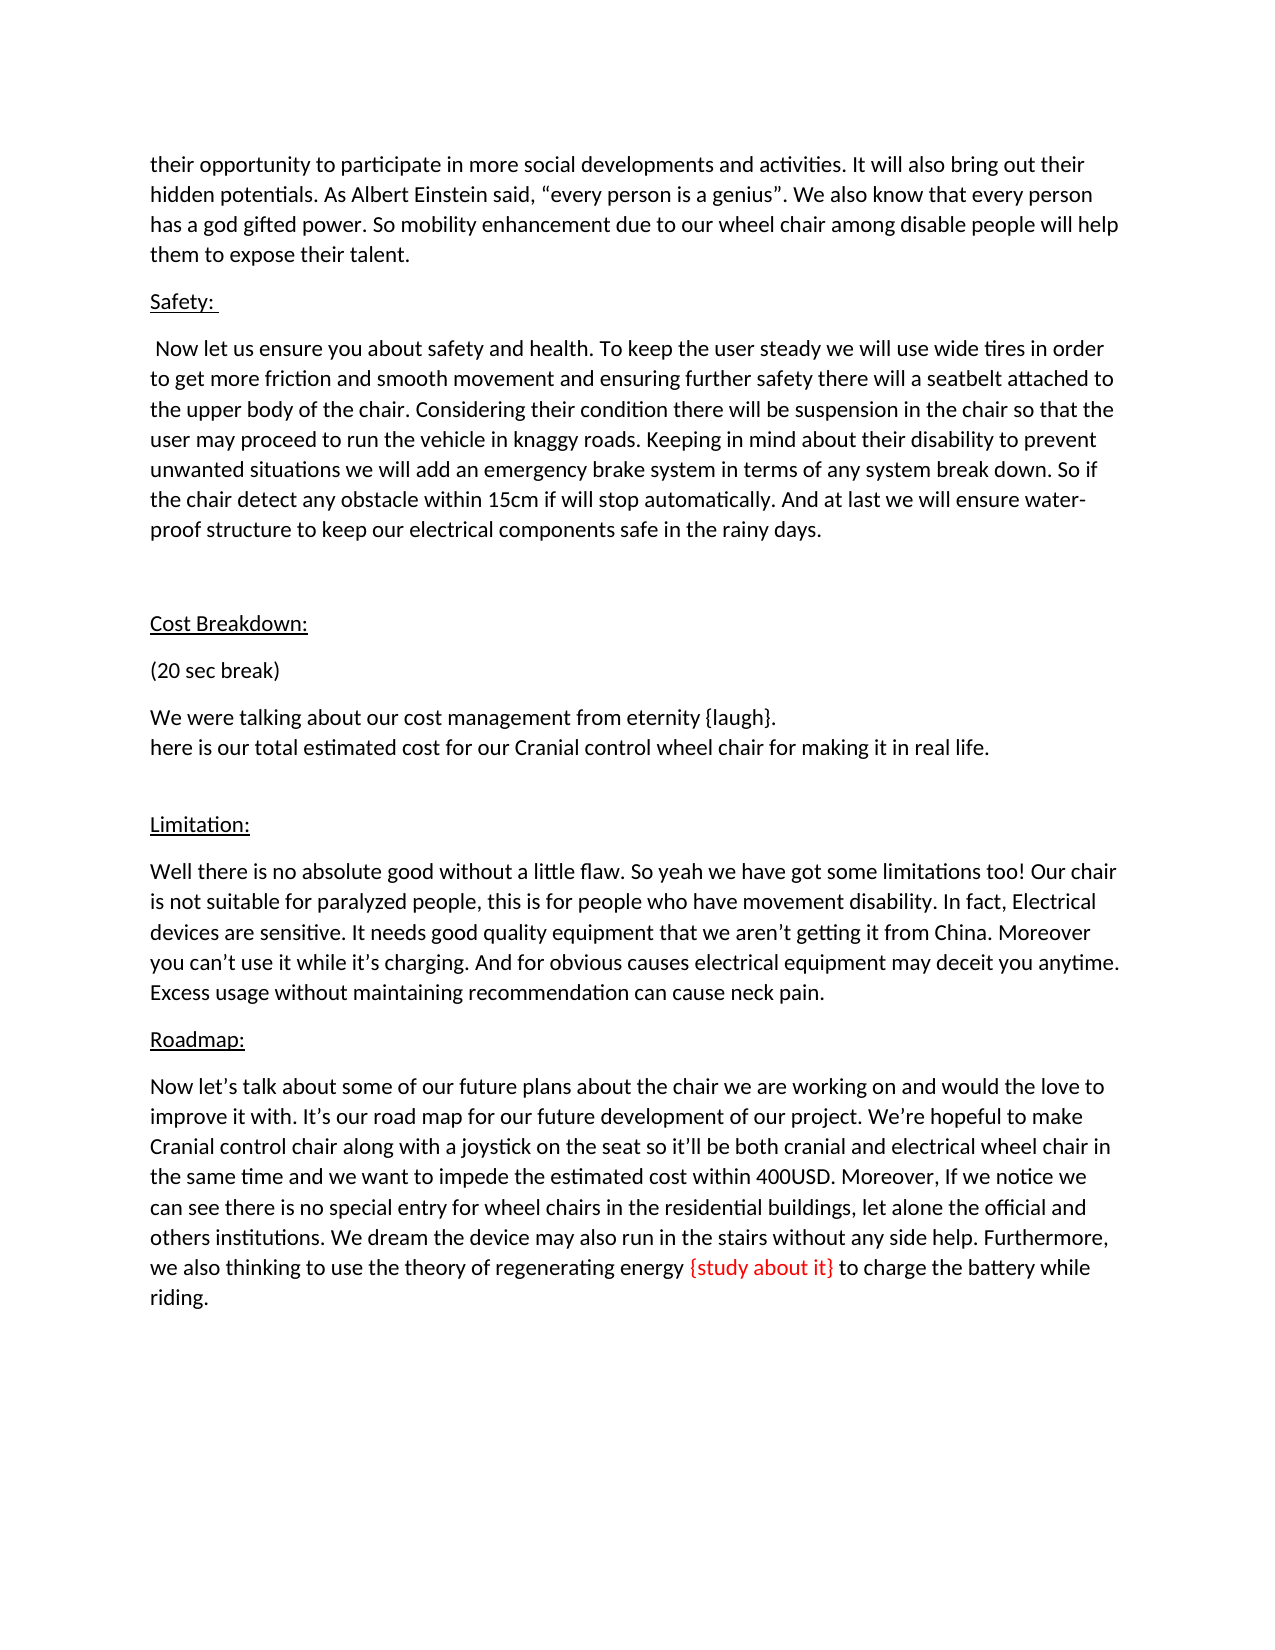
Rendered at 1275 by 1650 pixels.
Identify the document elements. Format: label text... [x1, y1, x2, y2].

text Now let’s talk about some of our future plans about the chair we are working on and would the love to improve it with. It’s our road map for our future development of our project. We’re hopeful to make Cranial control chair along with a joystick on the seat so it’ll be both cranial and electrical wheel chair in the same time and we want to impede the estimated cost within 400USD. Moreover, If we notice we can see there is no special entry for wheel chairs in the residential buildings, let alone the official and others institutions. We dream the device may also run in the stairs without any side help. Furthermore, we also thinking to use the theory of regenerating energy {study about it} to charge the battery while riding. [150, 1072, 1125, 1311]
text Now let us ensure you about safety and health. To keep the user steady we will use wide tires in order to get more friction and smooth movement and ensuring further safety there will a seatbelt attached to the upper body of the chair. Considering their condition there will be suspension in the chair so that the user may proceed to run the vehicle in knaggy roads. Keeping in mind about their disability to prevent unwanted situations we will add an emergency brake system in terms of any system break down. So if the chair detect any obstacle within 15cm if will stop automatically. And at last we will ensure water-proof structure to keep our electrical components safe in the rainy days. [150, 334, 1125, 544]
text Safety: [150, 287, 1125, 316]
text (20 sec break) [150, 656, 1125, 684]
text Roadmap: [150, 1025, 1125, 1053]
text Limitation: [150, 810, 1125, 838]
text We were talking about our cost management from eternity {laugh}. here is our total estimated cost for our Cranial control wheel chair for making it in real life. [150, 703, 1125, 792]
text Cost Breakdown: [150, 609, 1125, 637]
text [150, 150, 1125, 269]
text Well there is no absolute good without a little flaw. So yeah we have got some limitations too! Our chair is not suitable for paralyzed people, this is for people who have movement disability. In fact, Electrical devices are sensitive. It needs good quality equipment that we aren’t getting it from China. Moreover you can’t use it while it’s charging. And for obvious causes electrical equipment may deceit you anytime. Excess usage without maintaining recommendation can cause neck pain. [150, 857, 1125, 1006]
